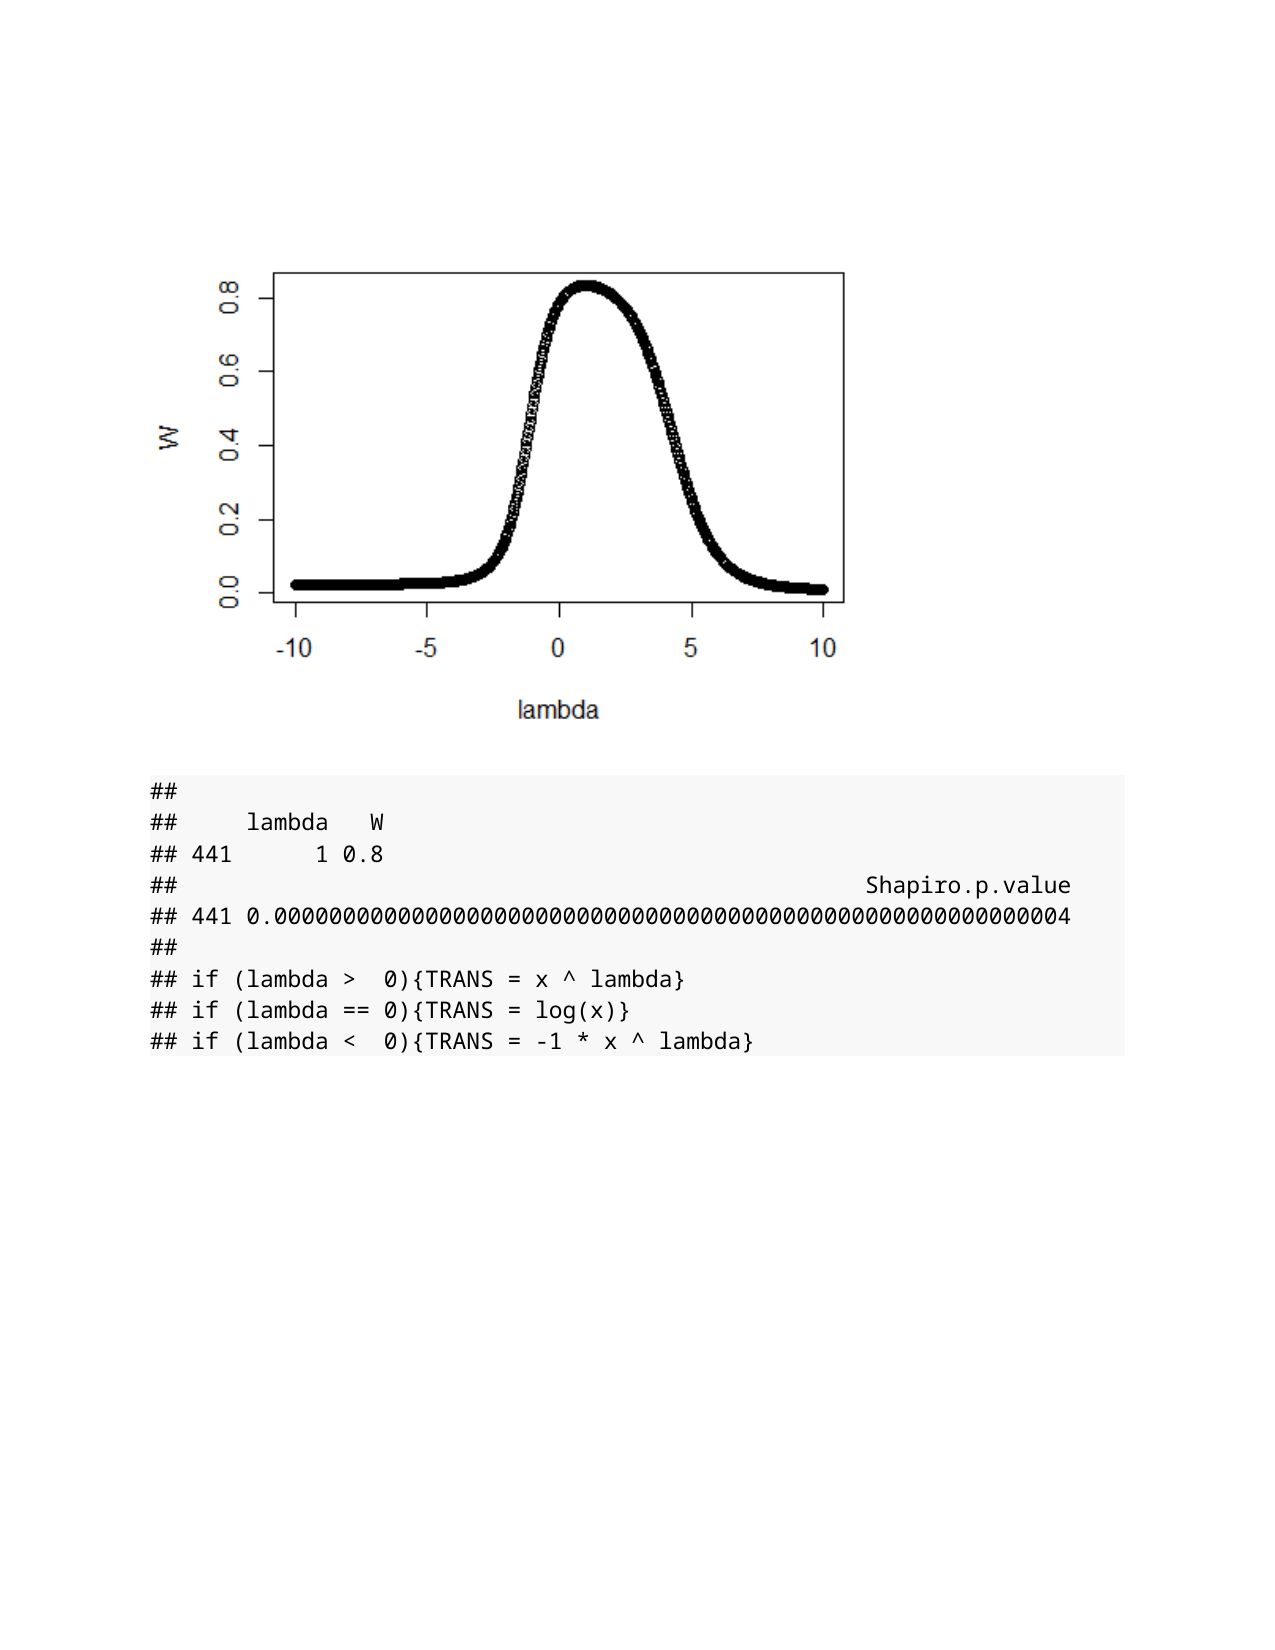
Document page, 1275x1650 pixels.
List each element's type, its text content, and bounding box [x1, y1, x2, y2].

picture [150, 150, 908, 757]
text ## ## lambda W ## 441 1 0.8 ## Shapiro.p.value ## 441 0.0000000000000000000000000000000000000000000000000000000004 ## ## if (lambda > 0){TRANS = x ^ lambda} ## if (lambda == 0){TRANS = log(x)} ## if (lambda < 0){TRANS = -1 * x ^ lambda} [150, 775, 1125, 1056]
